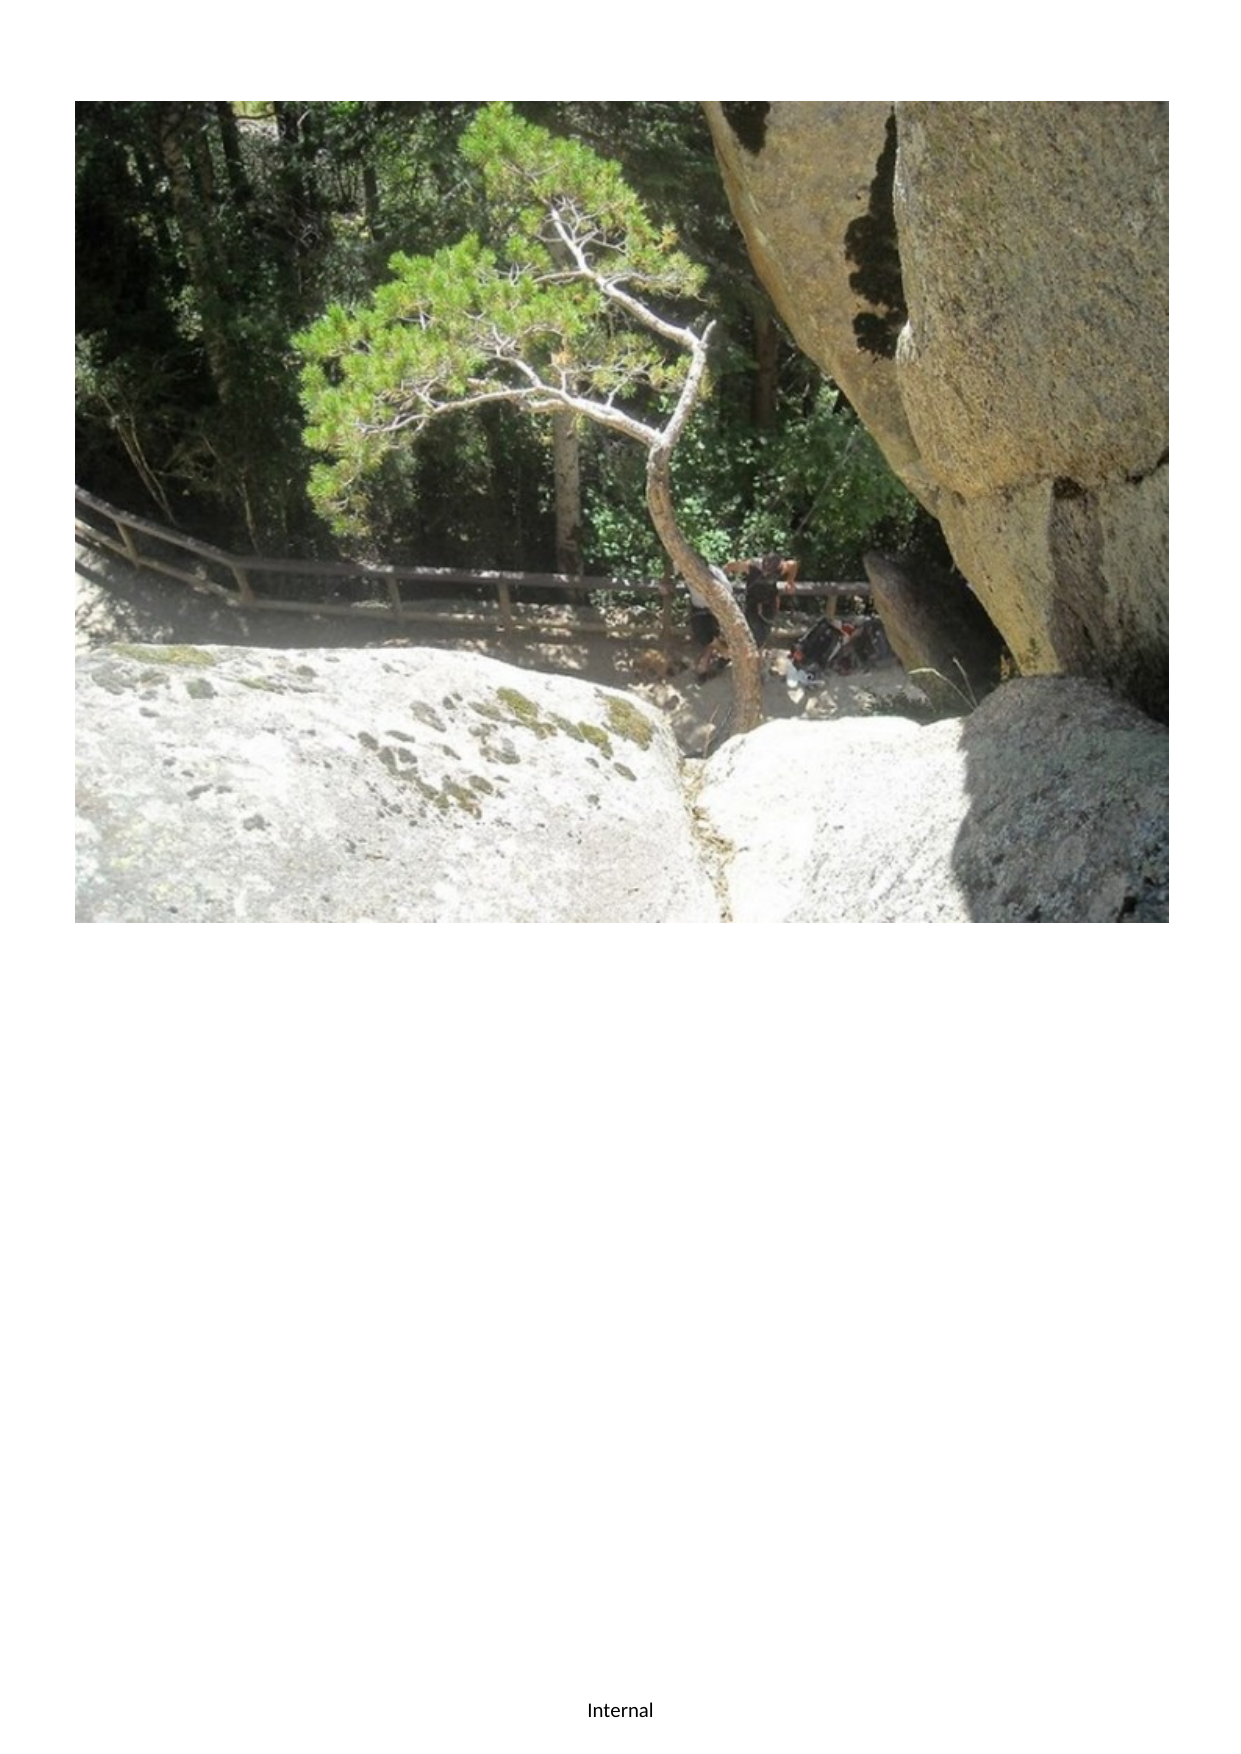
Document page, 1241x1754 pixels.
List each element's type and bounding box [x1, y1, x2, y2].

picture [75, 101, 1169, 923]
